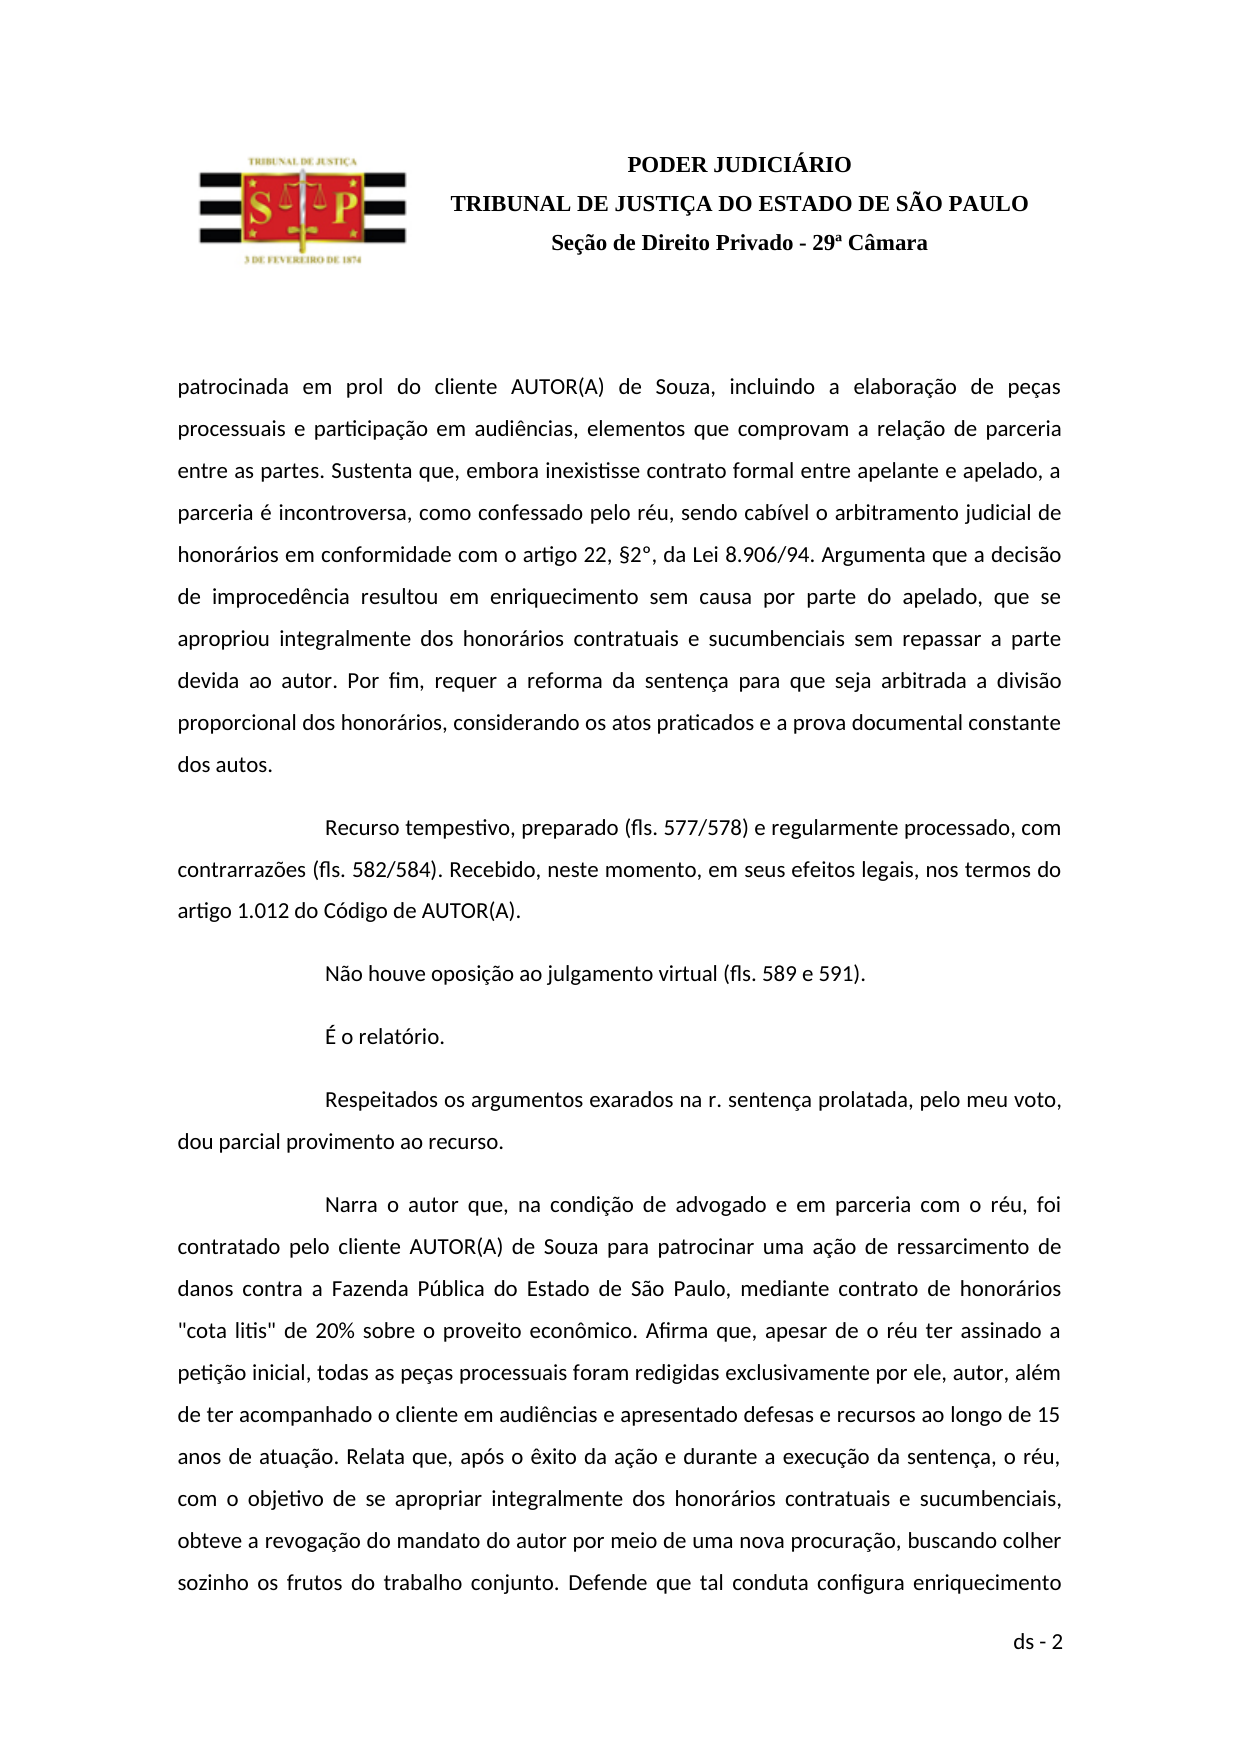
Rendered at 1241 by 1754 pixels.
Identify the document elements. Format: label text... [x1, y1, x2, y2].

text Respeitados os argumentos exarados na r. sentença prolatada, pelo meu voto, dou parcial provimento ao recurso. [177, 1085, 1063, 1155]
picture [185, 143, 421, 279]
text Não houve oposição ao julgamento virtual (fls. 589 e 591). [177, 959, 1063, 987]
text Recurso tempestivo, preparado (fls. 577/578) e regularmente processado, com contrarrazões (fls. 582/584). Recebido, neste momento, em seus efeitos legais, nos termos do artigo 1.012 do Código de AUTOR(A). [177, 813, 1063, 925]
text É o relatório. [177, 1022, 1063, 1050]
